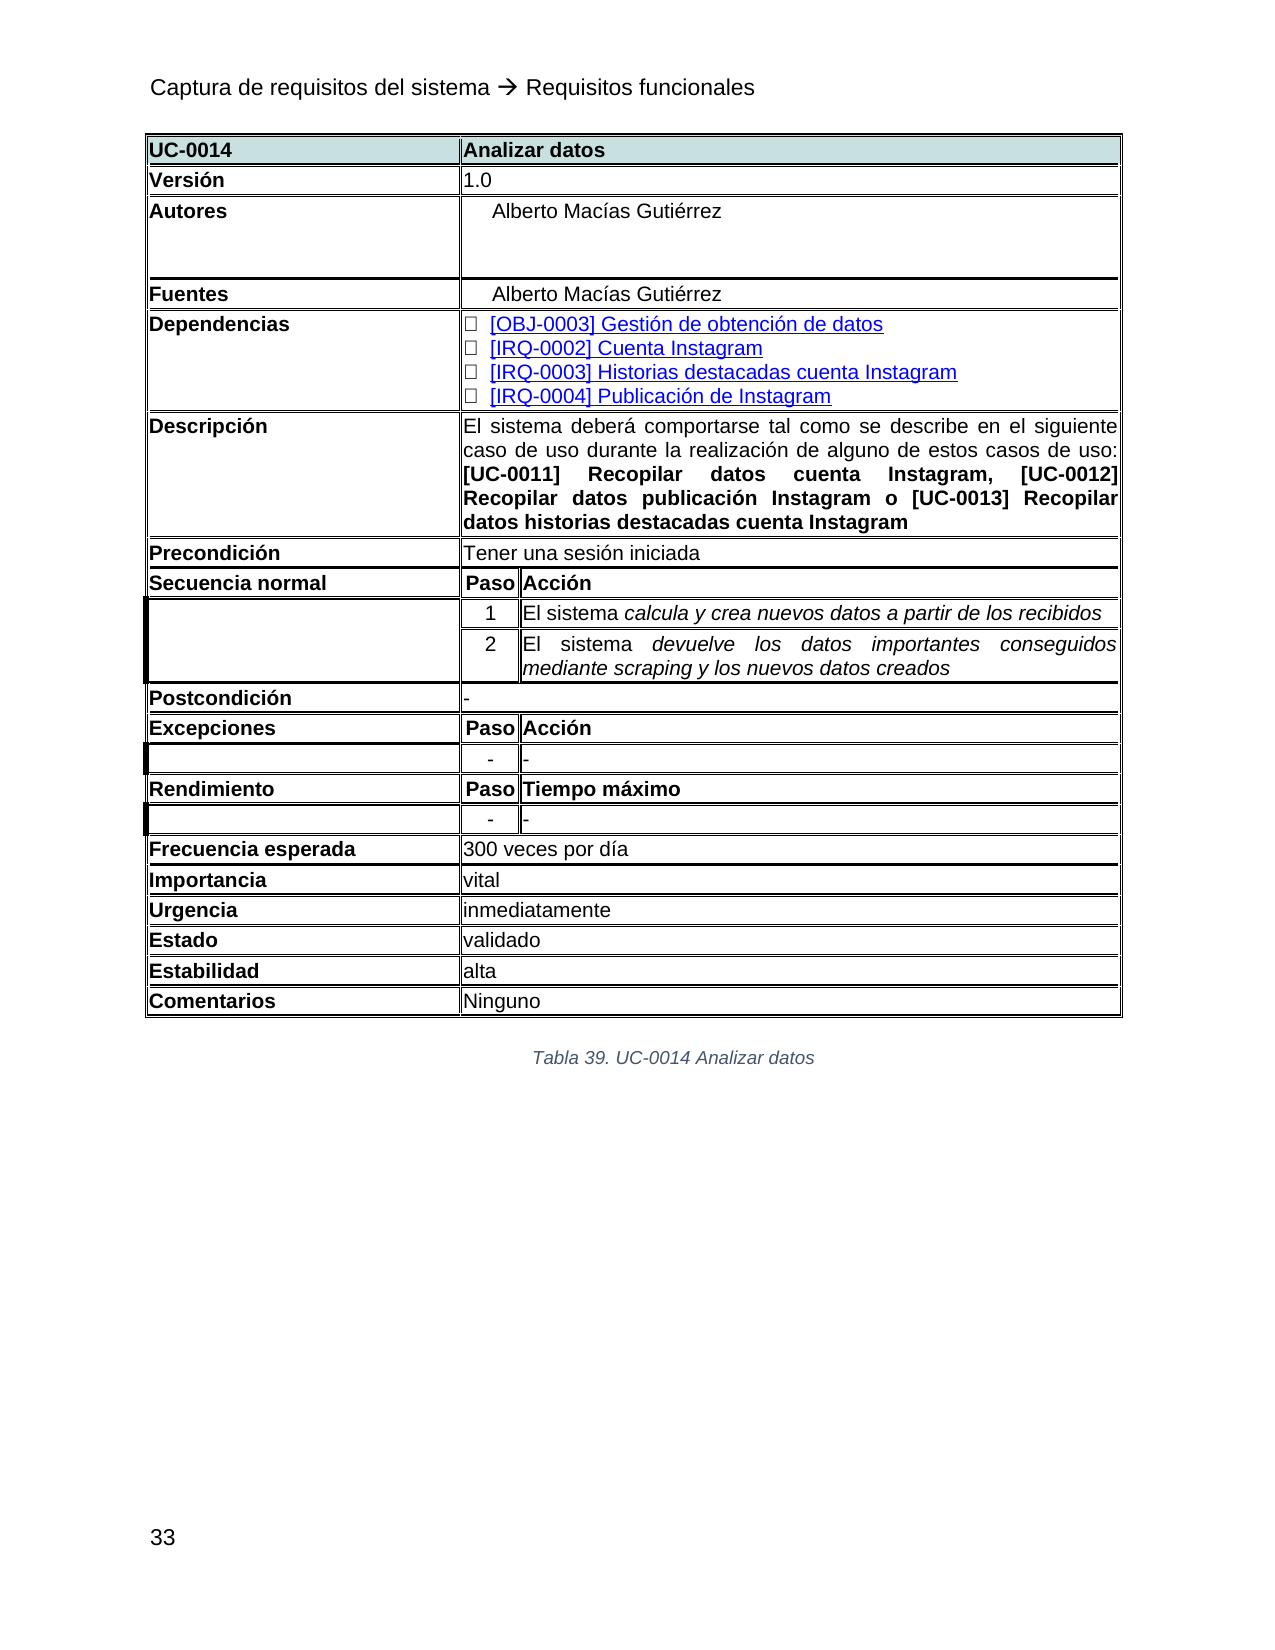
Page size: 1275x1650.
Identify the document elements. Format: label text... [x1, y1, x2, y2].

table_cell Paso [462, 715, 518, 742]
table_cell El sistema calcula y crea nuevos datos a partir de los recibidos [522, 596, 1120, 627]
table_cell Dependencias [148, 308, 459, 409]
table_cell Alberto Macías Gutiérrez [461, 194, 1121, 277]
table_cell validado [462, 924, 1120, 954]
table_cell Estabilidad [146, 954, 461, 984]
table_cell - [522, 802, 1120, 832]
table_header Analizar datos [461, 137, 1120, 163]
table_cell - [462, 806, 518, 832]
table_cell vital [462, 863, 1121, 893]
table_cell [149, 627, 459, 681]
table_cell Versión [148, 163, 459, 194]
table_cell 300 veces por día [462, 833, 1120, 863]
table_cell [149, 745, 459, 772]
table_cell [149, 600, 459, 627]
table_cell inmediatamente [462, 893, 1120, 923]
table_header UC-0014 [148, 137, 461, 163]
table_cell Ninguno [461, 984, 1120, 1014]
table_cell Excepciones [148, 711, 459, 742]
table_cell alta [461, 954, 1121, 984]
table_cell Precondición [146, 536, 461, 566]
table_cell - [462, 681, 1120, 711]
table_cell Postcondición [148, 683, 459, 711]
table_cell Acción [522, 711, 1120, 742]
table_cell Alberto Macías Gutiérrez [462, 277, 1120, 307]
table_cell El sistema deberá comportarse tal como se describe en el siguiente caso de uso durante la realización de alguno de estos casos de uso: [UC-0011] Recopilar datos cuenta Instagram, [UC-0012] Recopilar datos publicación Instagram o [UC-0013] Recopilar datos historias destacadas cuenta Instagram [462, 410, 1120, 536]
table_cell El sistema devuelve los datos importantes conseguidos mediante scraping y los nuevos datos creados [520, 627, 1121, 681]
table_cell Frecuencia esperada [148, 834, 459, 863]
table_cell Paso [462, 775, 518, 802]
table_cell Autores [146, 194, 461, 277]
table_cell [149, 806, 459, 832]
table_cell Secuencia normal [148, 566, 459, 596]
table_cell Rendimiento [148, 773, 461, 802]
table_cell 1 [462, 600, 518, 627]
table_cell Importancia [146, 863, 459, 893]
table_cell Acción [522, 566, 1120, 596]
table_cell 2 [462, 630, 518, 681]
table_cell Comentarios [148, 984, 461, 1014]
table_cell  [OBJ-0003] Gestión de obtención de datos  [IRQ-0002] Cuenta Instagram  [IRQ-0003] Historias destacadas cuenta Instagram  [IRQ-0004] Publicación de Instagram [462, 308, 1120, 409]
table_cell - [462, 745, 518, 772]
table_cell Tener una sesión iniciada [461, 536, 1121, 566]
table_cell Urgencia [148, 893, 459, 923]
table_cell 1.0 [462, 163, 1120, 194]
table_cell - [520, 742, 1121, 772]
table_cell Fuentes [148, 277, 459, 307]
table_cell Paso [462, 569, 518, 596]
table_cell Descripción [148, 410, 459, 536]
table_cell Tiempo máximo [520, 772, 1121, 802]
table_cell Estado [148, 924, 459, 954]
